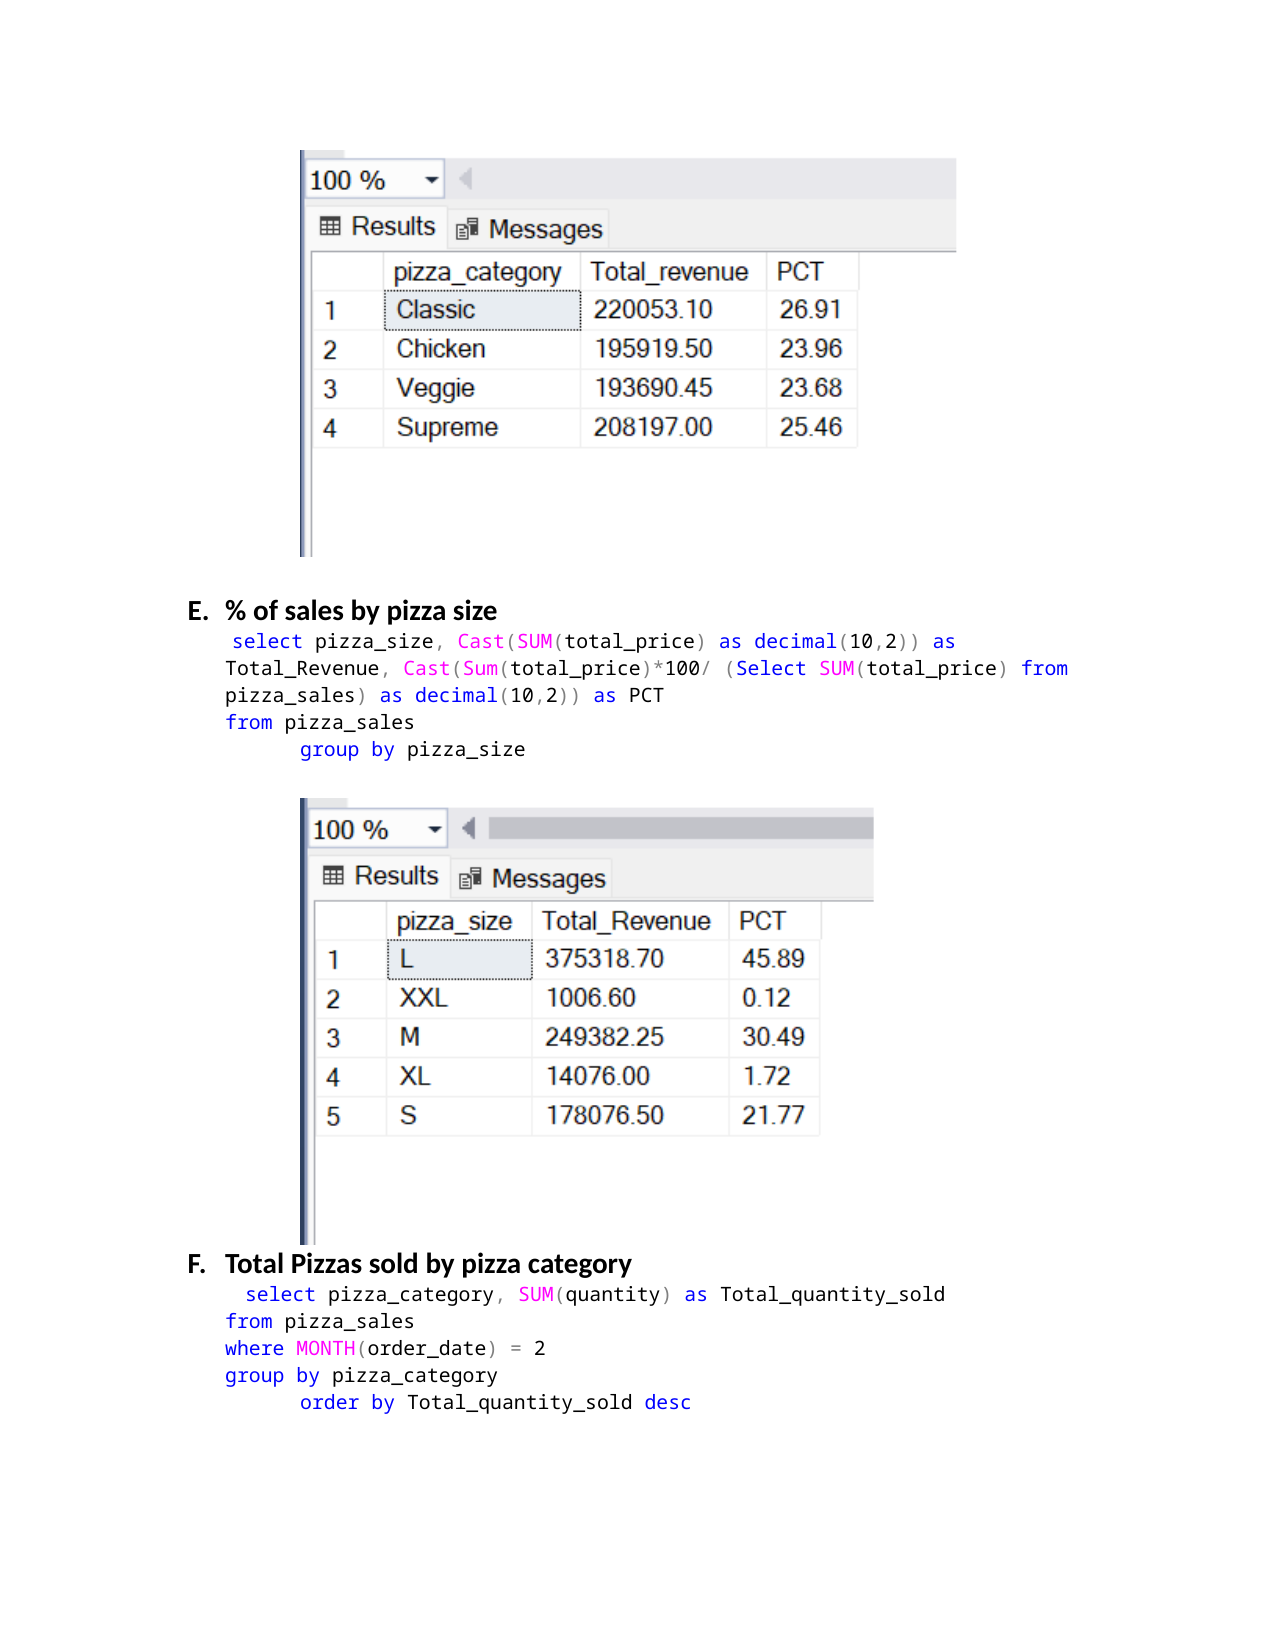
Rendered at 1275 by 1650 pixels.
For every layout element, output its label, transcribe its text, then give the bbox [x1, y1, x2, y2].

list group by pizza_size [300, 735, 1125, 762]
list Total Pizzas sold by pizza category [187, 1245, 1125, 1281]
text where MONTH(order_date) = 2 [225, 1334, 1125, 1362]
picture [300, 798, 874, 1245]
text select pizza_category, SUM(quantity) as Total_quantity_sold [225, 1281, 1125, 1308]
text from pizza_sales [225, 708, 1125, 735]
text from pizza_sales [225, 1308, 1125, 1334]
list order by Total_quantity_sold desc [300, 1388, 1125, 1416]
picture [300, 150, 957, 557]
text select pizza_size, Cast(SUM(total_price) as decimal(10,2)) as Total_Revenue, Cast(Sum(total_price)*100/ (Select SUM(total_price) from pizza_sales) as decimal(10,2)) as PCT [225, 627, 1125, 708]
text group by pizza_category [225, 1362, 1125, 1388]
list % of sales by pizza size [187, 592, 1125, 627]
